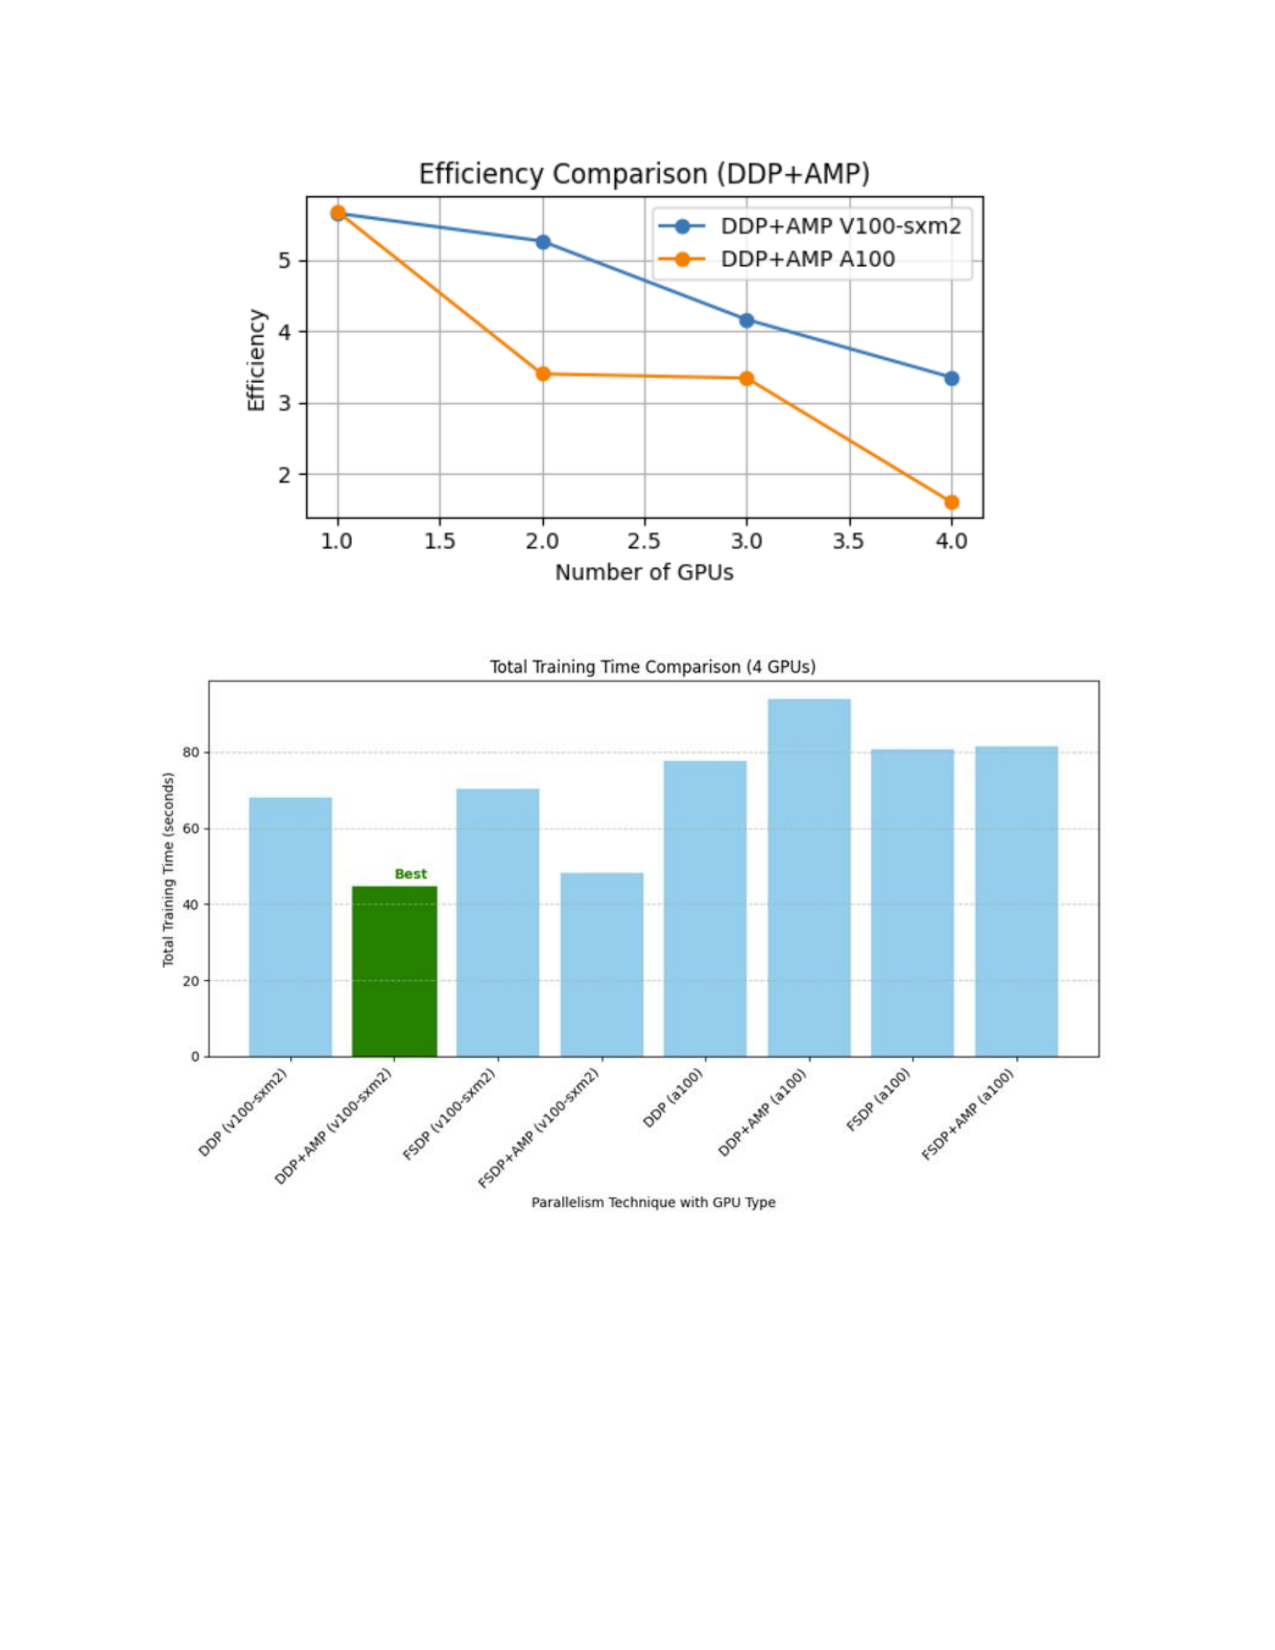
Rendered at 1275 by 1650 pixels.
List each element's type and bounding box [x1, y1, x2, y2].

picture [150, 655, 1125, 1217]
picture [233, 150, 1042, 592]
